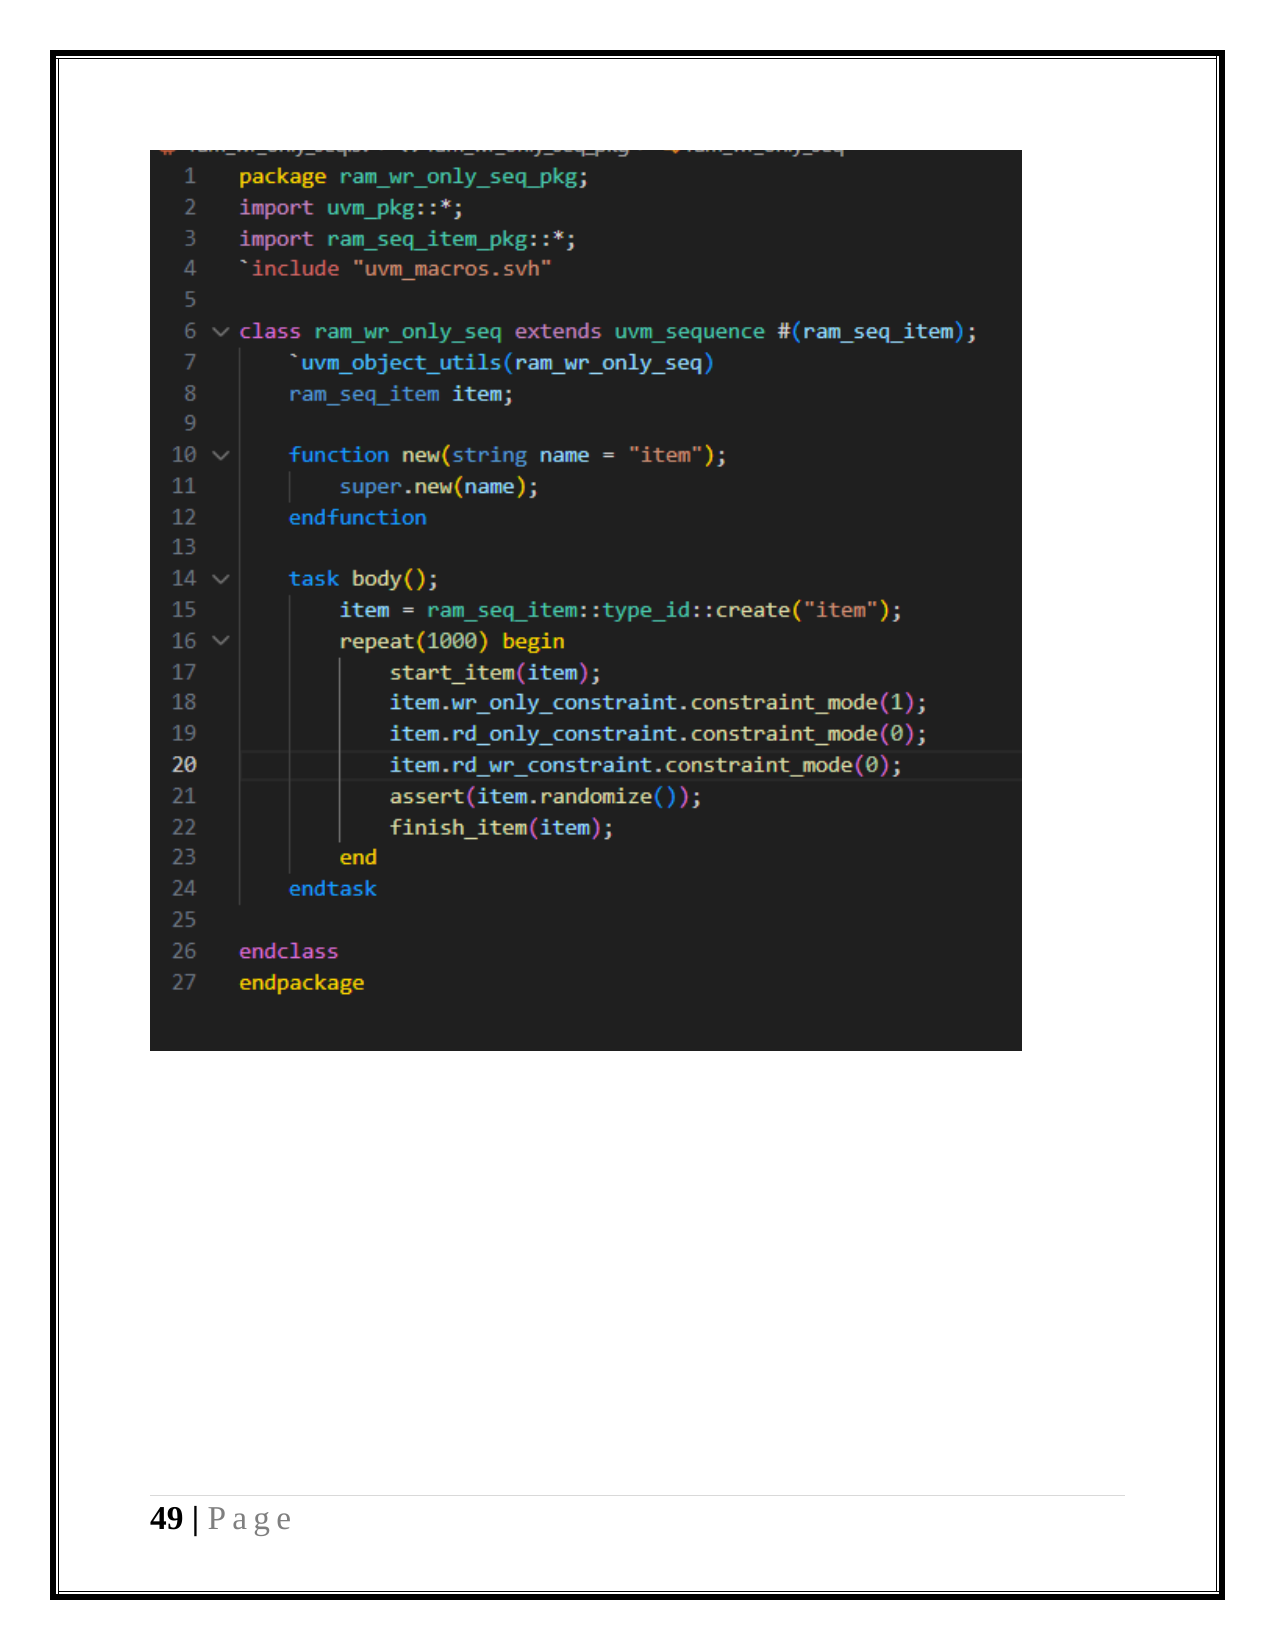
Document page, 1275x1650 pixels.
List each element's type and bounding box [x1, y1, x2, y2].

picture [150, 150, 1022, 1051]
